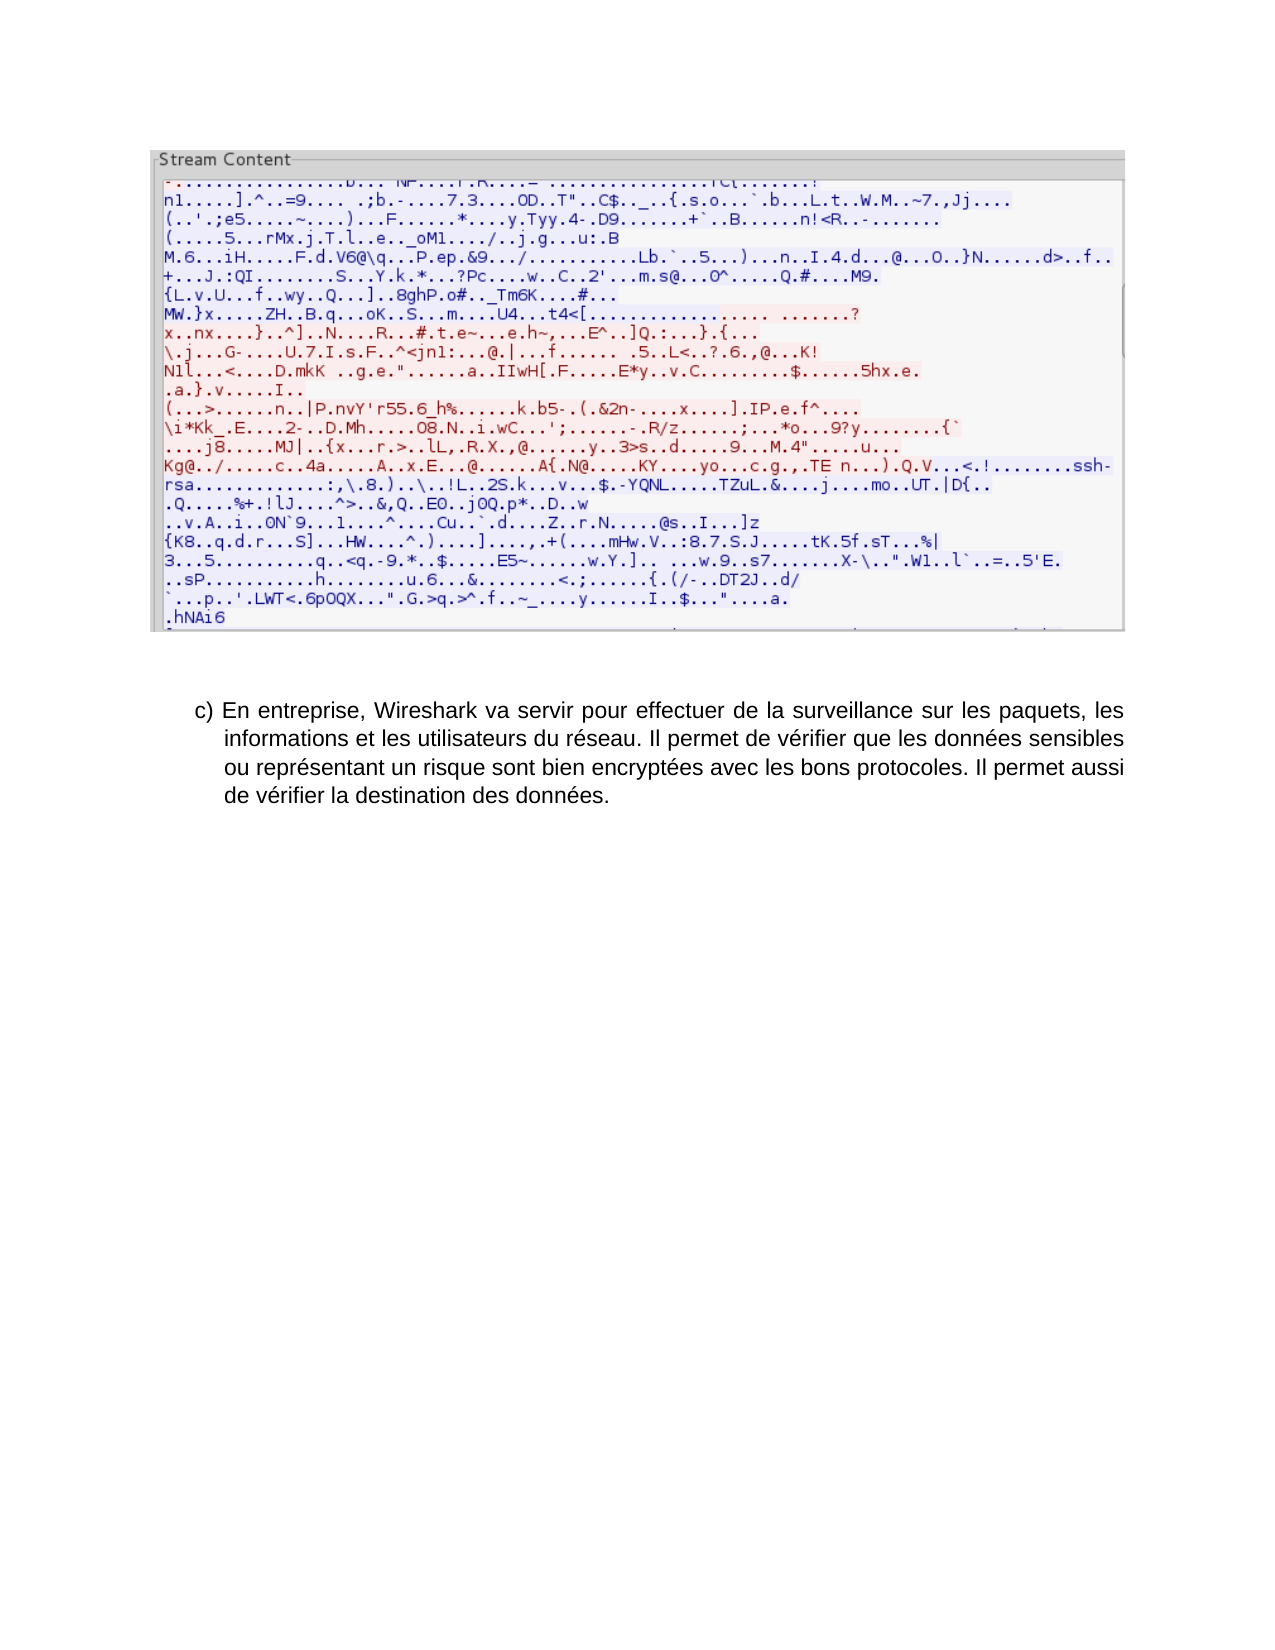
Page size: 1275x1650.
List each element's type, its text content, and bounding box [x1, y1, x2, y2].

picture [150, 150, 1125, 632]
text c) En entreprise, Wireshark va servir pour effectuer de la surveillance sur les paquets, les informations et les utilisateurs du réseau. Il permet de vérifier que les données sensibles ou représentant un risque sont bien encryptées avec les bons protocoles. Il permet aussi de vérifier la destination des données. [194, 697, 1125, 808]
